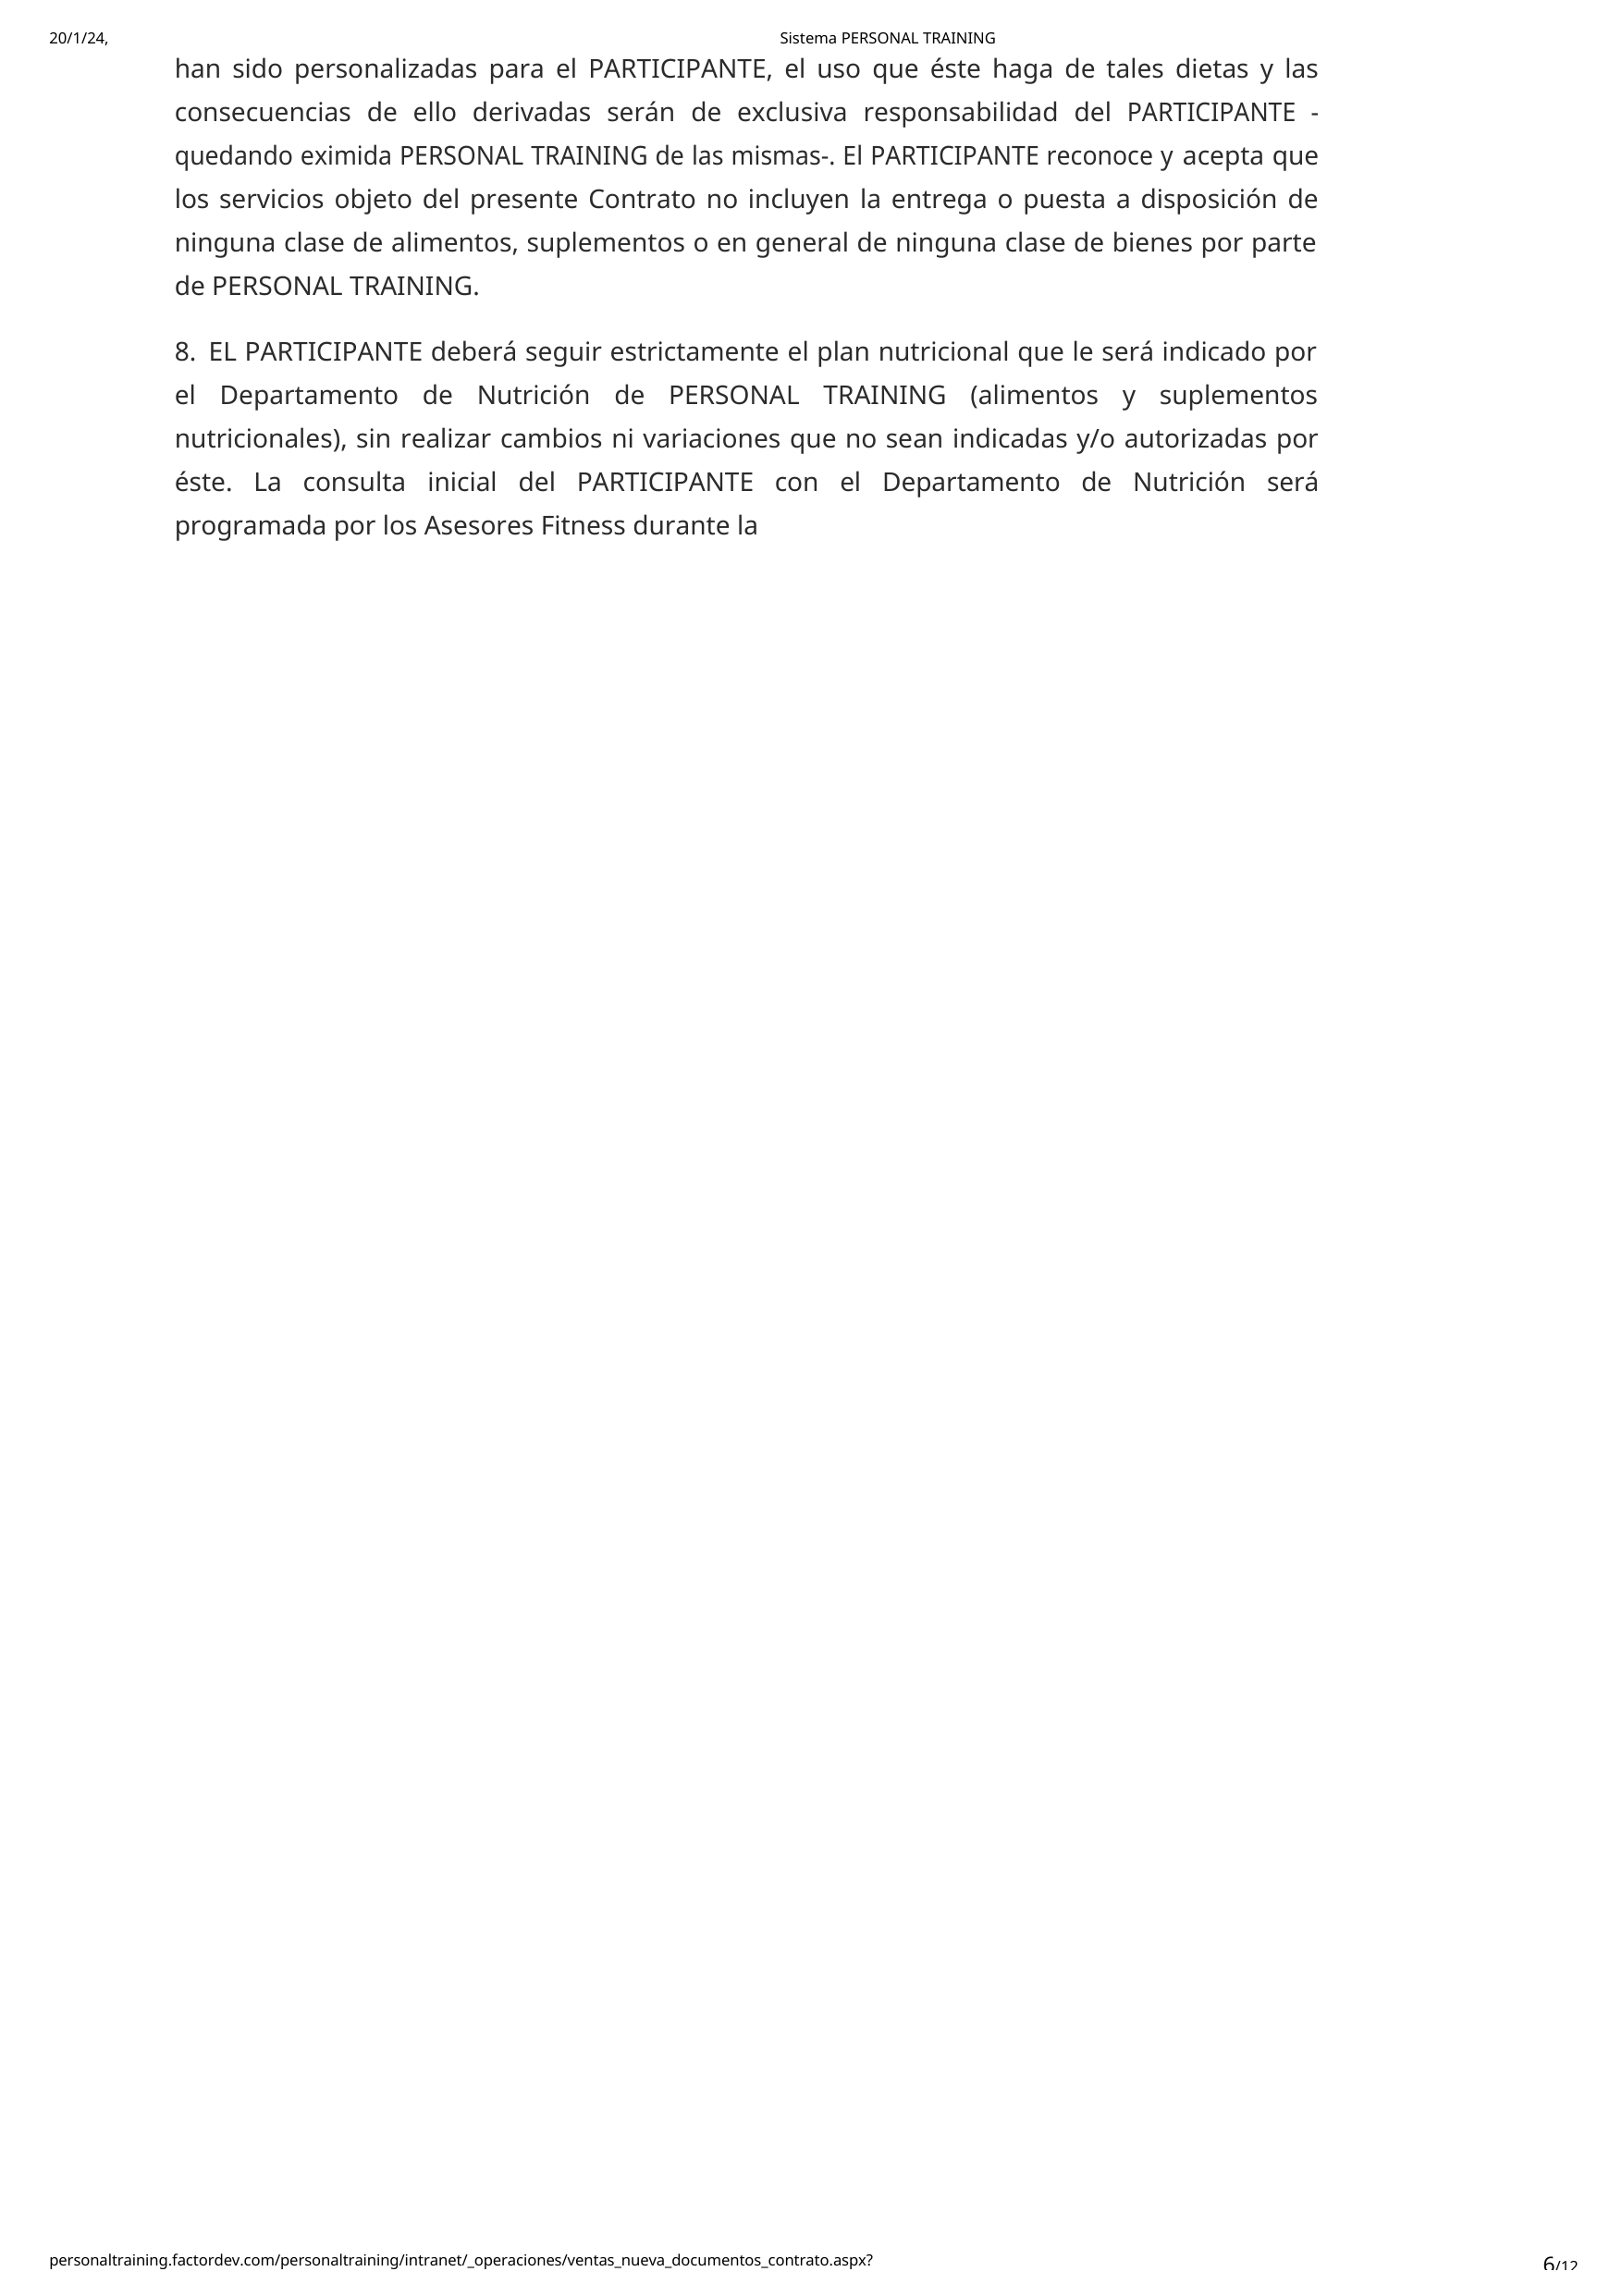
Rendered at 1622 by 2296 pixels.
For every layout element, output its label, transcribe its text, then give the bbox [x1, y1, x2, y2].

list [174, 50, 1319, 303]
list EL PARTICIPANTE deberá seguir estrictamente el plan nutricional que le será indicado por el Departamento de Nutrición de PERSONAL TRAINING (alimentos y suplementos nutricionales), sin realizar cambios ni variaciones que no sean indicadas y/o autorizadas por éste. La consulta inicial del PARTICIPANTE con el Departamento de Nutrición será programada por los Asesores Fitness durante la [174, 333, 1319, 543]
